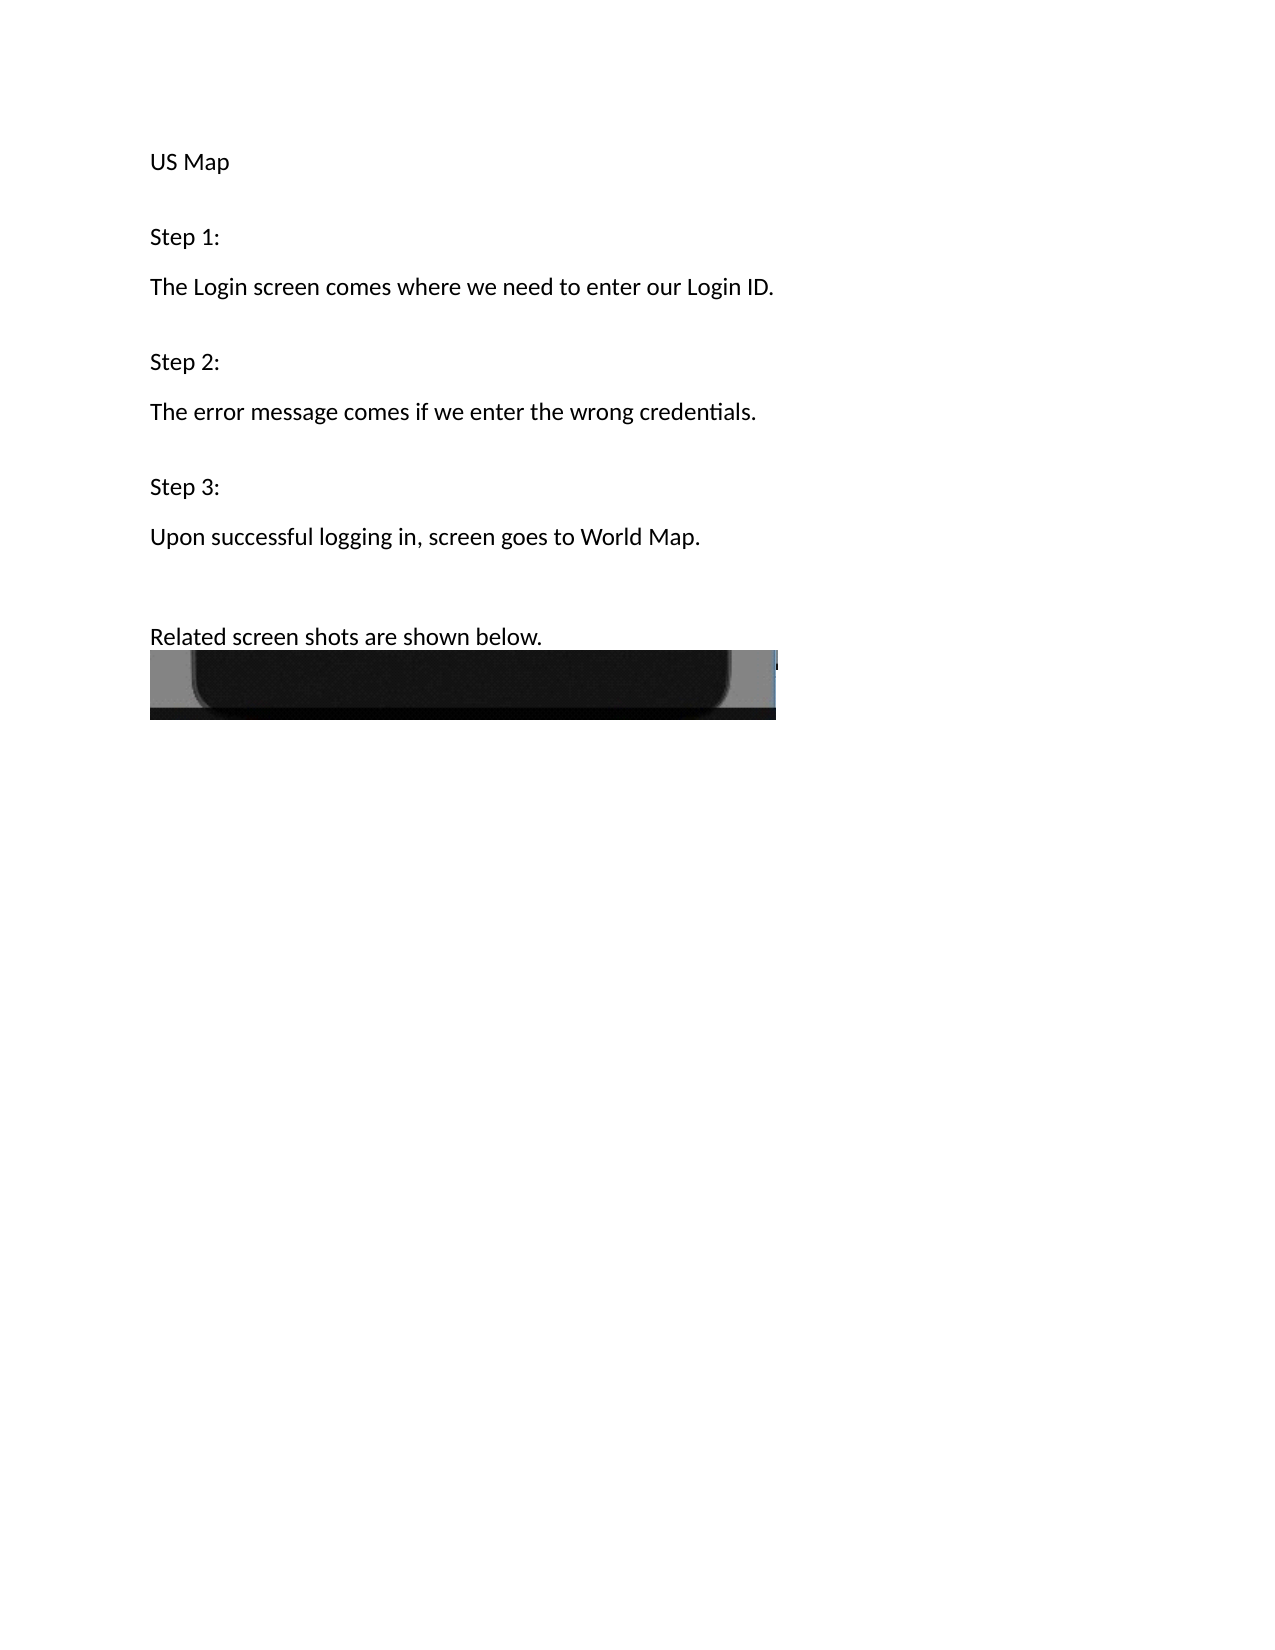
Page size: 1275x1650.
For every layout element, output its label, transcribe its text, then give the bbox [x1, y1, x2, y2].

text Upon successful logging in, screen goes to World Map. [150, 525, 1125, 550]
text Step 2: [150, 350, 1125, 375]
text Step 3: [150, 475, 1125, 500]
text Related screen shots are shown below. [150, 625, 1125, 650]
text US Map [150, 150, 1125, 175]
text The Login screen comes where we need to enter our Login ID. [150, 275, 1125, 300]
text The error message comes if we enter the wrong credentials. [150, 400, 1125, 425]
text Step 1: [150, 225, 1125, 250]
